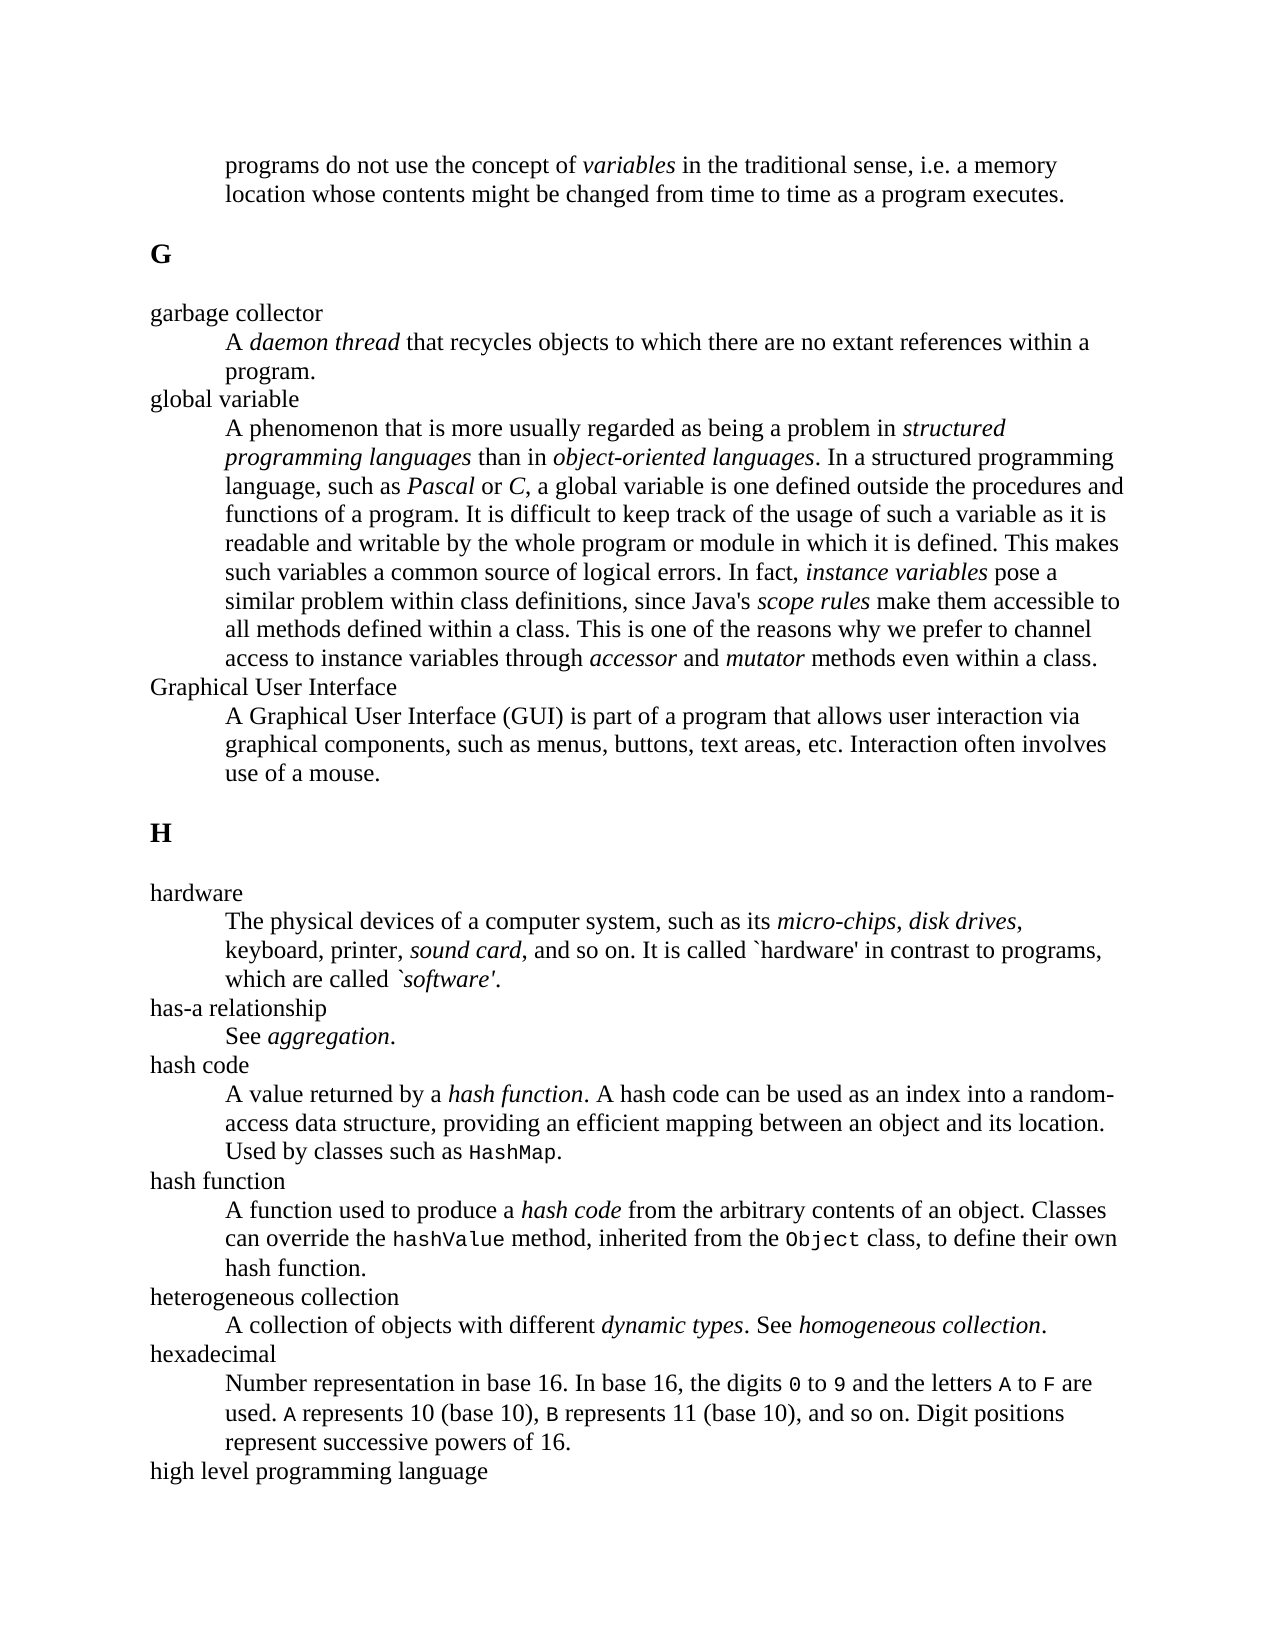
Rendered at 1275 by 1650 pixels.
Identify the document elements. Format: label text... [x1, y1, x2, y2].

text H [150, 816, 1125, 848]
text See aggregation. [225, 1021, 1125, 1050]
text Number representation in base 16. In base 16, the digits 0 to 9 and the letters A to F are used. A represents 10 (base 10), B represents 11 (base 10), and so on. Digit positions represent successive powers of 16. [225, 1368, 1125, 1456]
text A function used to produce a hash code from the arbitrary contents of an object. Classes can override the hashValue method, inherited from the Object class, to define their own hash function. [225, 1195, 1125, 1282]
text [225, 150, 1125, 207]
text A Graphical User Interface (GUI) is part of a program that allows user interaction via graphical components, such as menus, buttons, text areas, etc. Interaction often involves use of a mouse. [225, 701, 1125, 787]
text hexadecimal [150, 1339, 1125, 1368]
text A daemon thread that recycles objects to which there are no extant references within a program. [225, 327, 1125, 384]
text high level programming language [150, 1456, 1125, 1485]
text G [150, 237, 1125, 269]
text The physical devices of a computer system, such as its micro-chips, disk drives, keyboard, printer, sound card, and so on. It is called `hardware' in contrast to programs, which are called `software'. [225, 906, 1125, 993]
text heterogeneous collection [150, 1282, 1125, 1311]
text hash function [150, 1166, 1125, 1195]
text has-a relationship [150, 993, 1125, 1021]
text A phenomenon that is more usually regarded as being a problem in structured programming languages than in object-oriented languages. In a structured programming language, such as Pascal or C, a global variable is one defined outside the procedures and functions of a program. It is difficult to keep track of the usage of such a variable as it is readable and writable by the whole program or module in which it is defined. This makes such variables a common source of logical errors. In fact, instance variables pose a similar problem within class definitions, since Java's scope rules make them accessible to all methods defined within a class. This is one of the reasons why we prefer to channel access to instance variables through accessor and mutator methods even within a class. [225, 413, 1125, 672]
text hardware [150, 878, 1125, 906]
text hash code [150, 1050, 1125, 1079]
text Graphical User Interface [150, 672, 1125, 701]
text global variable [150, 384, 1125, 413]
text garbage collector [150, 298, 1125, 327]
text A collection of objects with different dynamic types. See homogeneous collection. [225, 1311, 1125, 1339]
text A value returned by a hash function. A hash code can be used as an index into a random-access data structure, providing an efficient mapping between an object and its location. Used by classes such as HashMap. [225, 1079, 1125, 1166]
